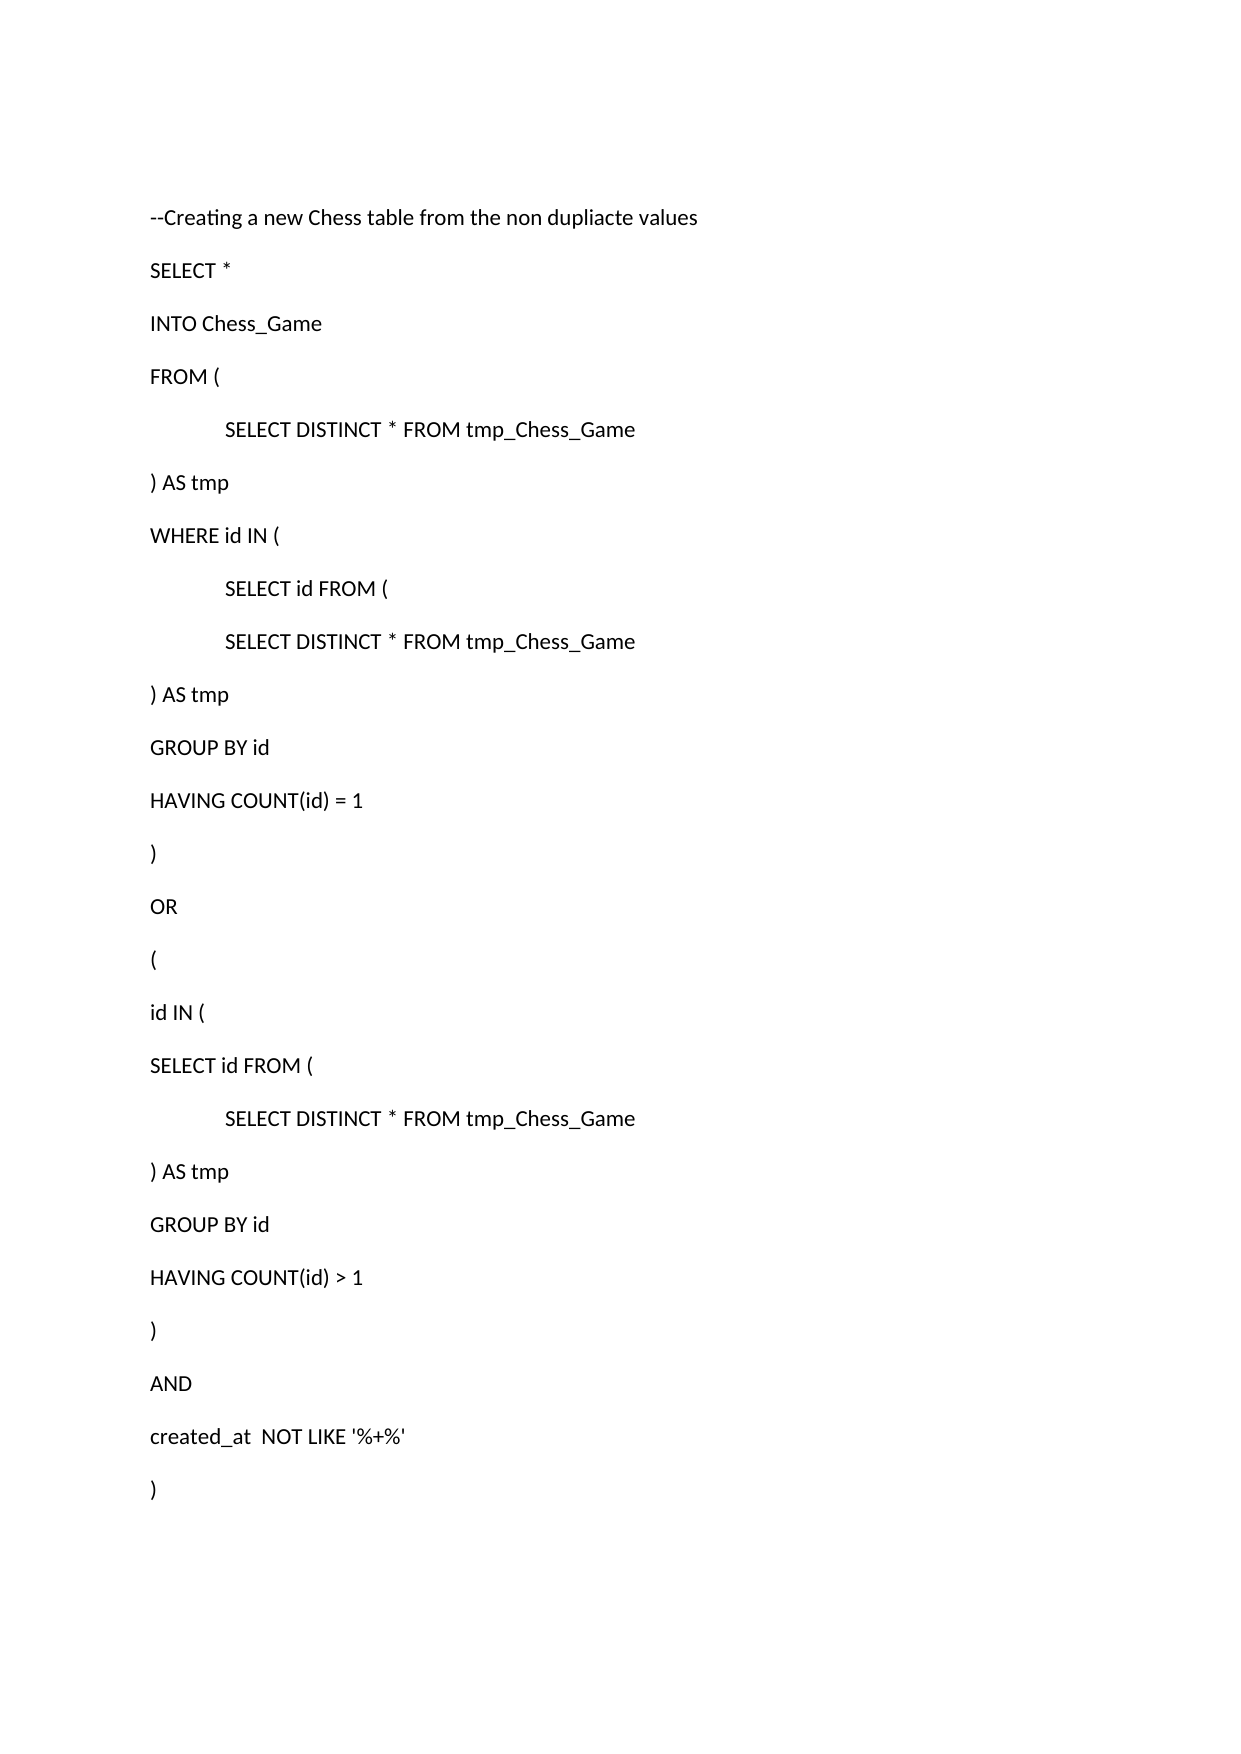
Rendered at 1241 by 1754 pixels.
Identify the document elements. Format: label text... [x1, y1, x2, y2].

text --Creating a new Chess table from the non dupliacte values [150, 203, 1090, 231]
text SELECT id FROM ( [150, 1051, 1090, 1079]
text SELECT id FROM ( [150, 574, 1090, 602]
text SELECT * [150, 256, 1090, 284]
text ) AS tmp [150, 468, 1090, 496]
text id IN ( [150, 998, 1090, 1026]
text ) [150, 1316, 1090, 1344]
text ) AS tmp [150, 1157, 1090, 1185]
text FROM ( [150, 362, 1090, 390]
text ( [150, 945, 1090, 973]
text SELECT DISTINCT * FROM tmp_Chess_Game [150, 415, 1090, 443]
text WHERE id IN ( [150, 521, 1090, 549]
text OR [150, 892, 1090, 920]
text SELECT DISTINCT * FROM tmp_Chess_Game [150, 627, 1090, 655]
text HAVING COUNT(id) > 1 [150, 1263, 1090, 1291]
text AND [150, 1369, 1090, 1397]
text SELECT DISTINCT * FROM tmp_Chess_Game [150, 1104, 1090, 1132]
text created_at NOT LIKE '%+%' [150, 1422, 1090, 1451]
text INTO Chess_Game [150, 309, 1090, 337]
text HAVING COUNT(id) = 1 [150, 786, 1090, 814]
text ) AS tmp [150, 680, 1090, 708]
text GROUP BY id [150, 1210, 1090, 1238]
text ) [150, 1476, 1090, 1503]
text ) [150, 839, 1090, 867]
text GROUP BY id [150, 733, 1090, 761]
